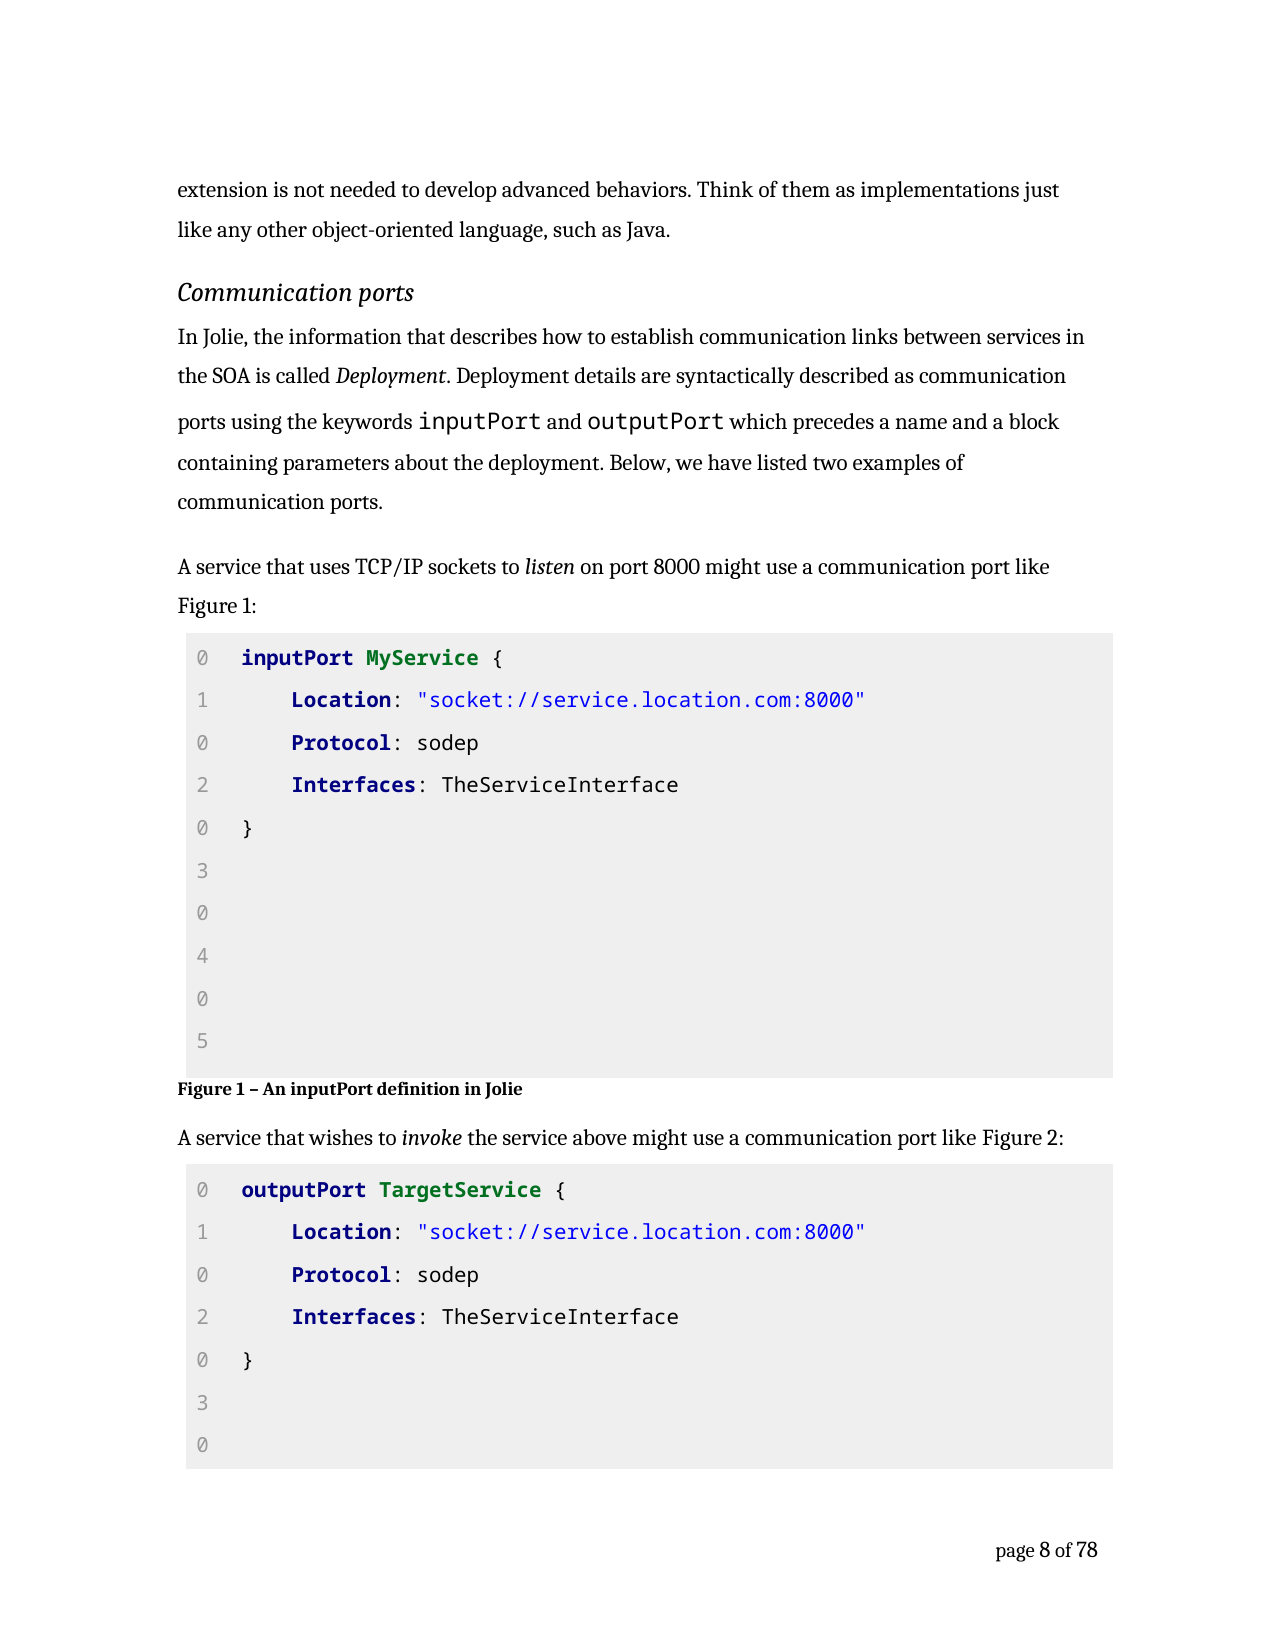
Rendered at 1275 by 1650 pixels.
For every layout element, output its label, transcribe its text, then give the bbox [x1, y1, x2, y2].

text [177, 177, 1098, 243]
table_header inputPort MyService { Location: "socket://service.location.com:8000" Protocol: sodep Interfaces: TheServiceInterface } [231, 633, 1113, 1078]
text Figure 1 – An inputPort definition in Jolie [177, 1078, 1098, 1100]
text A service that uses TCP/IP sockets to listen on port 8000 might use a communication port like Figure 1: [177, 553, 1098, 619]
text A service that wishes to invoke the service above might use a communication port like Figure 2: [177, 1125, 1098, 1151]
table_header 01 02 03 04 05 [186, 633, 231, 1078]
subtitle Communication ports [177, 277, 1098, 308]
table_header 01 02 03 04 05 [186, 1164, 231, 1469]
text In Jolie, the information that describes how to establish communication links between services in the SOA is called Deployment. Deployment details are syntactically described as communication ports using the keywords inputPort and outputPort which precedes a name and a block containing parameters about the deployment. Below, we have listed two examples of communication ports. [177, 324, 1098, 515]
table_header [231, 1164, 1113, 1469]
